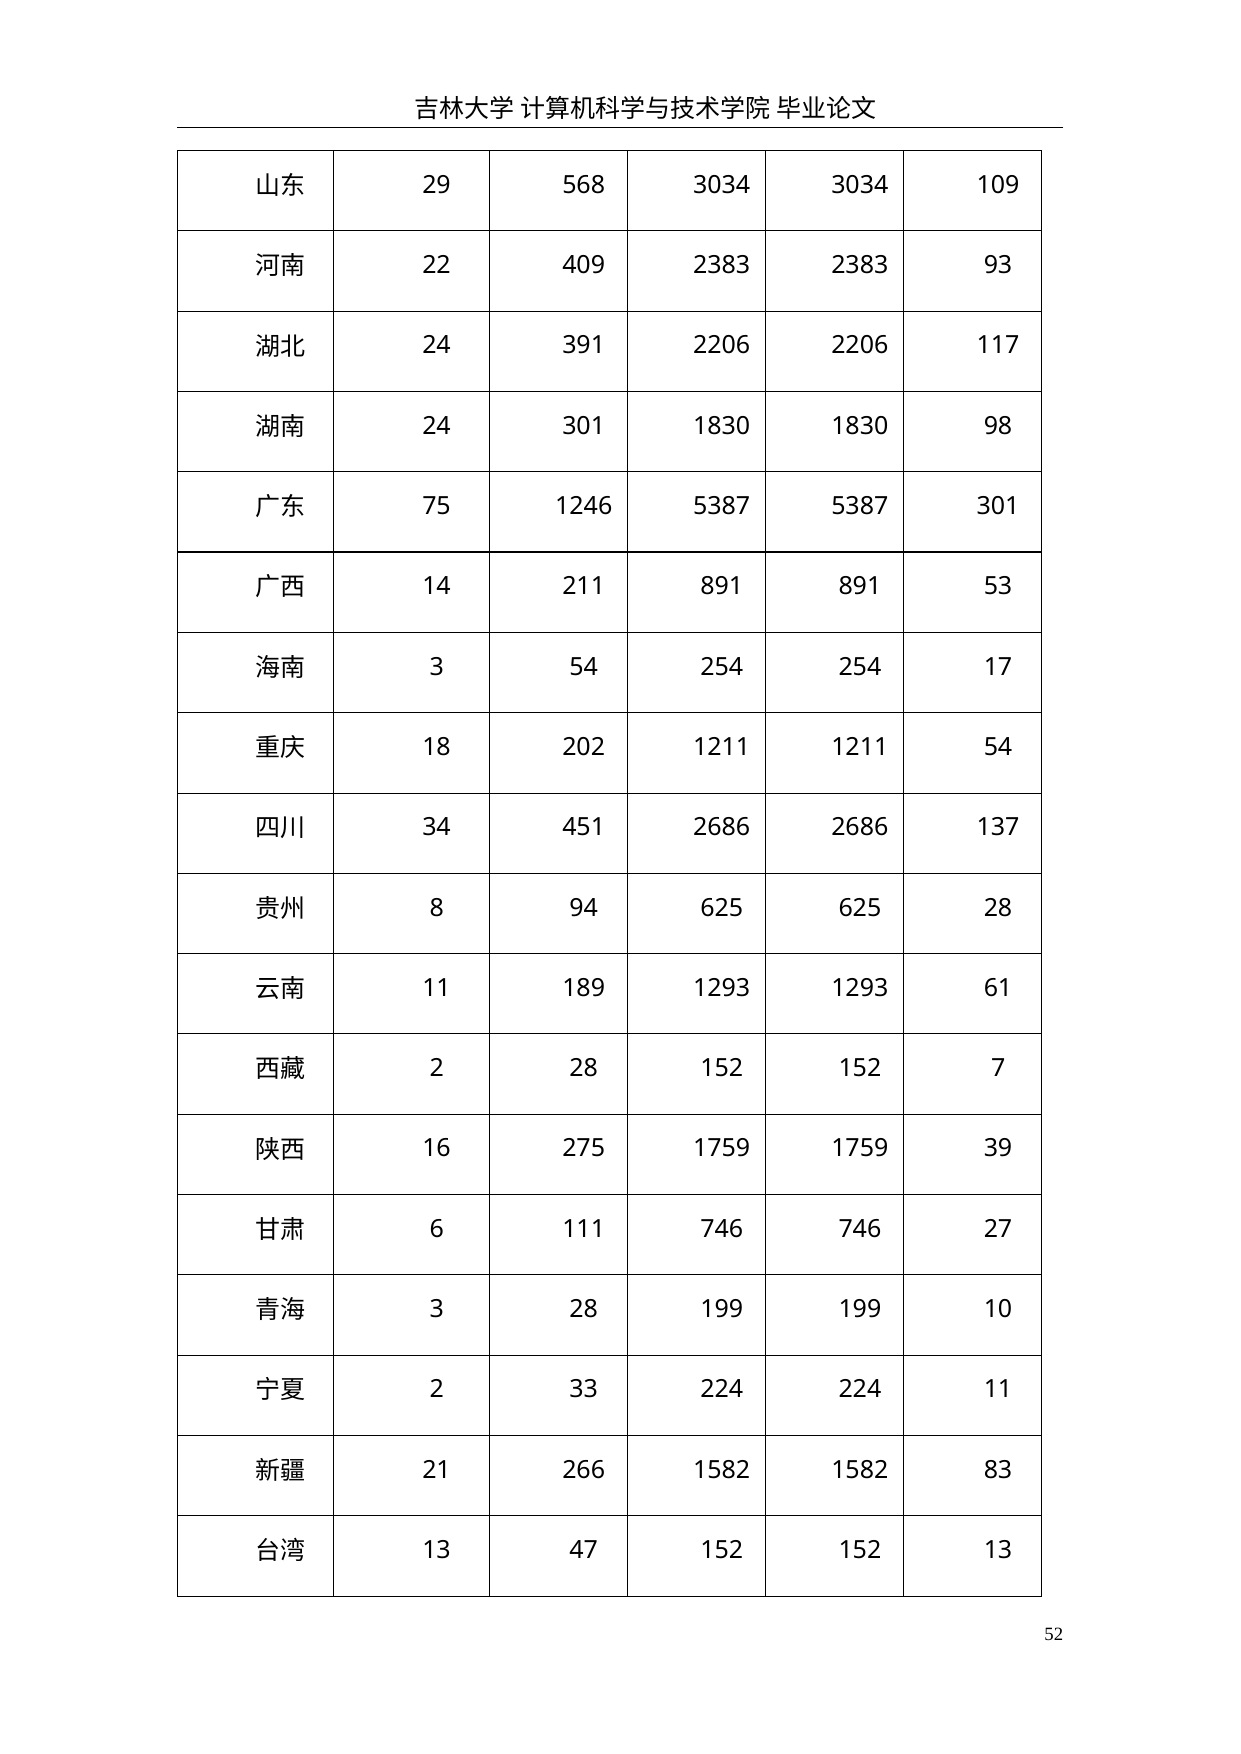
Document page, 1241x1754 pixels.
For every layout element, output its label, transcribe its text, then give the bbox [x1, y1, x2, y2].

table_cell 1211 [628, 713, 765, 792]
table_cell 54 [904, 713, 1041, 792]
table_cell 宁夏 [178, 1356, 333, 1435]
table_cell 5387 [766, 472, 903, 551]
table_cell 61 [904, 954, 1041, 1033]
table_cell 224 [766, 1356, 903, 1435]
table_cell 152 [766, 1516, 903, 1596]
table_cell 11 [334, 954, 489, 1033]
table_cell 254 [766, 633, 903, 712]
table_cell 1759 [766, 1115, 903, 1194]
table_cell 湖北 [178, 312, 333, 391]
table_cell 254 [628, 633, 765, 712]
table_cell 山东 [178, 151, 333, 230]
table_cell 5387 [628, 472, 765, 551]
table_cell 11 [904, 1356, 1041, 1435]
table_cell 94 [490, 874, 627, 953]
table_cell 98 [904, 392, 1041, 471]
table_cell 22 [334, 231, 489, 311]
table_cell 83 [904, 1436, 1041, 1515]
table_cell 2383 [628, 231, 765, 311]
table_cell 2 [334, 1356, 489, 1435]
table_cell 24 [334, 312, 489, 391]
table_cell 13 [904, 1516, 1041, 1596]
table_cell 891 [766, 553, 903, 632]
table_cell 重庆 [178, 713, 333, 792]
table_cell 1830 [766, 392, 903, 471]
table_cell 34 [334, 794, 489, 873]
table_cell 青海 [178, 1275, 333, 1354]
table_cell 54 [490, 633, 627, 712]
table_cell 贵州 [178, 874, 333, 953]
table_cell 14 [334, 553, 489, 632]
table_cell 云南 [178, 954, 333, 1033]
table_cell 13 [334, 1516, 489, 1596]
table_cell 137 [904, 794, 1041, 873]
table_cell 211 [490, 553, 627, 632]
table_cell 75 [334, 472, 489, 551]
table_cell 21 [334, 1436, 489, 1515]
table_cell 3 [334, 633, 489, 712]
table_cell 199 [628, 1275, 765, 1354]
table_cell 1293 [766, 954, 903, 1033]
table_cell 16 [334, 1115, 489, 1194]
table_cell 199 [766, 1275, 903, 1354]
table_cell 湖南 [178, 392, 333, 471]
table_cell 1211 [766, 713, 903, 792]
table_cell 新疆 [178, 1436, 333, 1515]
table_cell 275 [490, 1115, 627, 1194]
table_cell 746 [766, 1195, 903, 1274]
table_cell 1582 [628, 1436, 765, 1515]
table_cell 2 [334, 1034, 489, 1114]
table_cell 301 [904, 472, 1041, 551]
table_cell 2206 [628, 312, 765, 391]
table_cell 746 [628, 1195, 765, 1274]
table_cell 27 [904, 1195, 1041, 1274]
table_cell 河南 [178, 231, 333, 311]
table_cell 18 [334, 713, 489, 792]
table_cell 625 [628, 874, 765, 953]
table_cell 2686 [628, 794, 765, 873]
table_cell 53 [904, 553, 1041, 632]
table_cell 台湾 [178, 1516, 333, 1596]
table_cell 224 [628, 1356, 765, 1435]
table_cell 1830 [628, 392, 765, 471]
table_cell 39 [904, 1115, 1041, 1194]
table_cell 甘肃 [178, 1195, 333, 1274]
table_cell 10 [904, 1275, 1041, 1354]
table_cell 1246 [490, 472, 627, 551]
table_cell 陕西 [178, 1115, 333, 1194]
table_cell 1759 [628, 1115, 765, 1194]
table_cell 3 [334, 1275, 489, 1354]
table_cell 3034 [766, 151, 903, 230]
table_cell 3034 [628, 151, 765, 230]
table_cell 266 [490, 1436, 627, 1515]
table_cell 891 [628, 553, 765, 632]
table_cell 29 [334, 151, 489, 230]
table_cell 7 [904, 1034, 1041, 1114]
table_cell 152 [628, 1516, 765, 1596]
table_cell 117 [904, 312, 1041, 391]
table_cell 625 [766, 874, 903, 953]
table_cell 8 [334, 874, 489, 953]
table_cell 广东 [178, 472, 333, 551]
table_cell 451 [490, 794, 627, 873]
table_cell 海南 [178, 633, 333, 712]
table_cell 6 [334, 1195, 489, 1274]
table_cell 西藏 [178, 1034, 333, 1114]
table_cell 47 [490, 1516, 627, 1596]
table_cell 93 [904, 231, 1041, 311]
table_cell 391 [490, 312, 627, 391]
table_cell 202 [490, 713, 627, 792]
table_cell 33 [490, 1356, 627, 1435]
table_cell 111 [490, 1195, 627, 1274]
table_cell 152 [628, 1034, 765, 1114]
table_cell 2686 [766, 794, 903, 873]
table_cell 28 [490, 1275, 627, 1354]
table_cell 1293 [628, 954, 765, 1033]
table_cell 广西 [178, 553, 333, 632]
table_cell 2383 [766, 231, 903, 311]
table_cell 301 [490, 392, 627, 471]
table_cell 1582 [766, 1436, 903, 1515]
table_cell 152 [766, 1034, 903, 1114]
table_cell 2206 [766, 312, 903, 391]
table_cell 28 [904, 874, 1041, 953]
table_cell 109 [904, 151, 1041, 230]
table_cell 189 [490, 954, 627, 1033]
table_cell 四川 [178, 794, 333, 873]
table_cell 24 [334, 392, 489, 471]
table_cell 17 [904, 633, 1041, 712]
table_cell 409 [490, 231, 627, 311]
table_cell 568 [490, 151, 627, 230]
table_cell 28 [490, 1034, 627, 1114]
